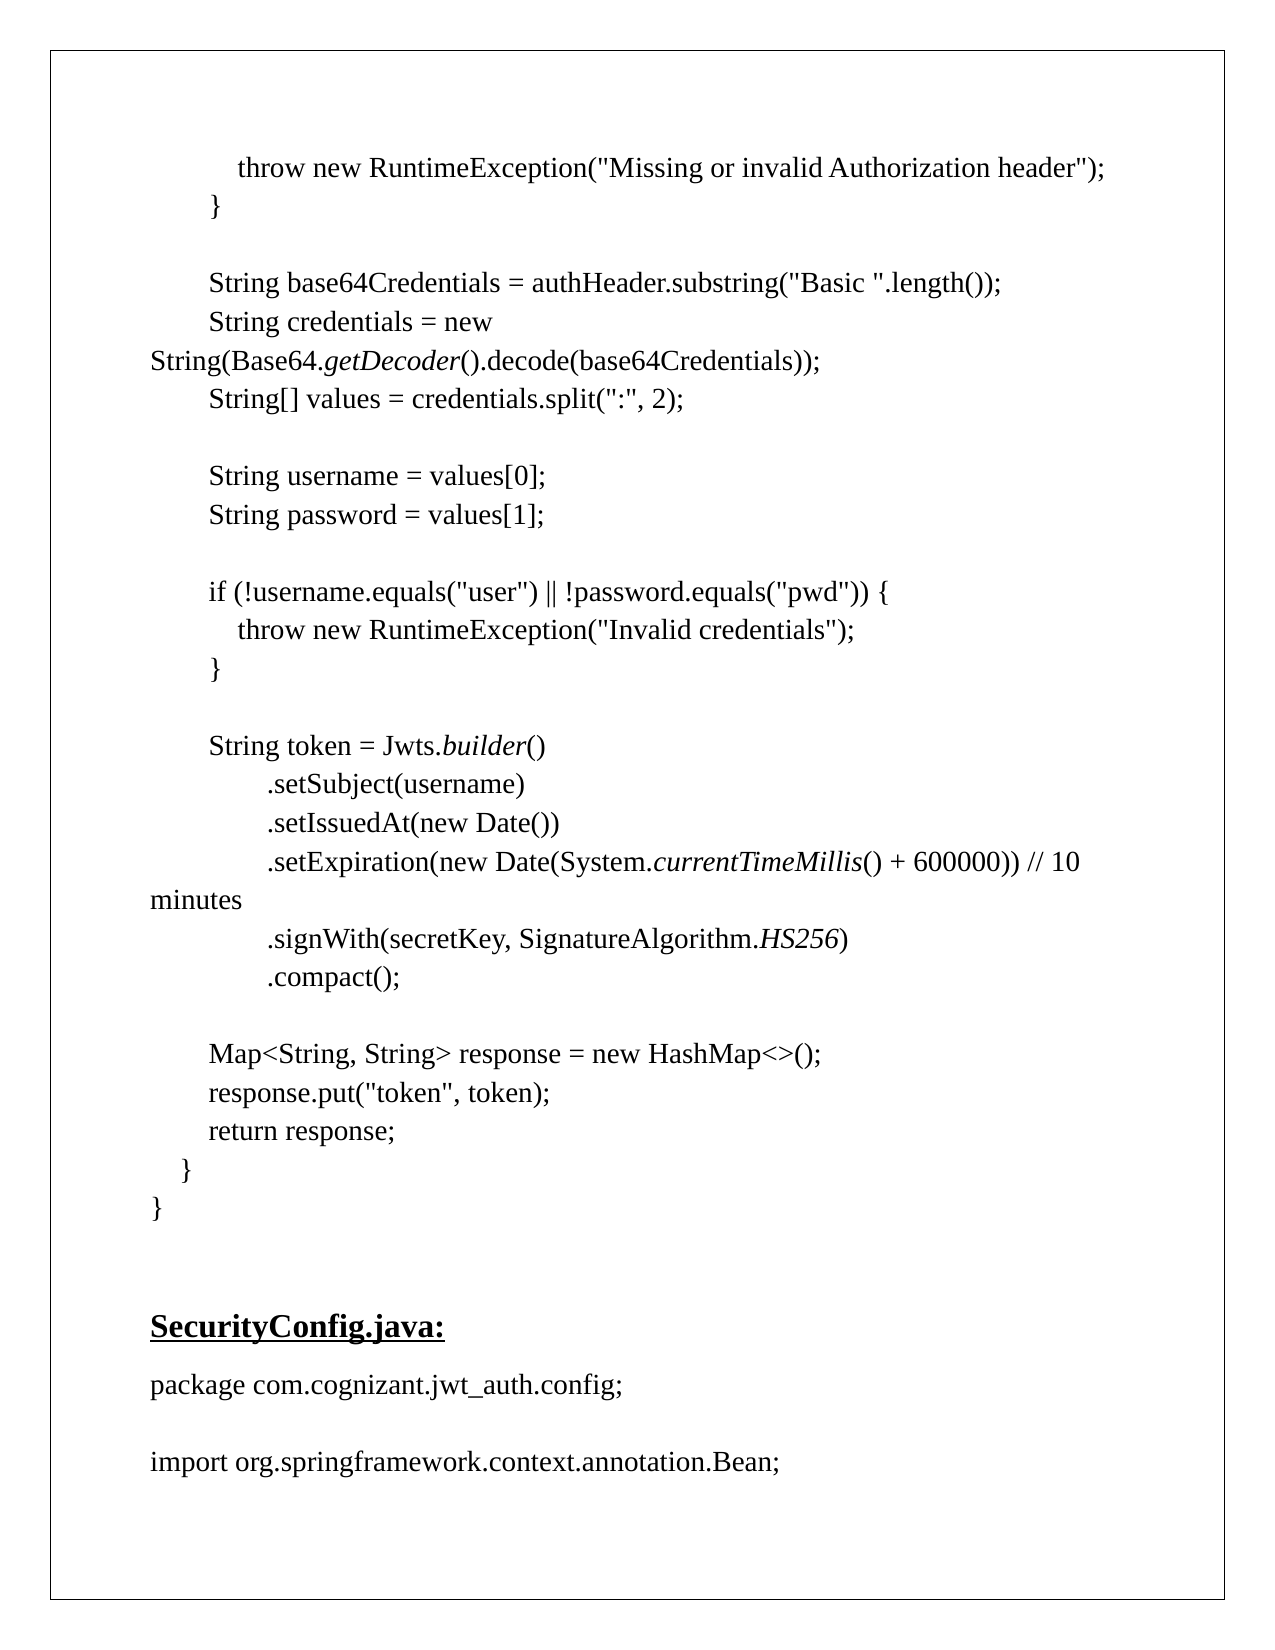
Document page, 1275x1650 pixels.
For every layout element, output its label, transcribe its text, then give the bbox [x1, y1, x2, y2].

text SecurityConfig.java: [150, 1307, 1125, 1345]
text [150, 1367, 1125, 1478]
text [150, 150, 1125, 1224]
